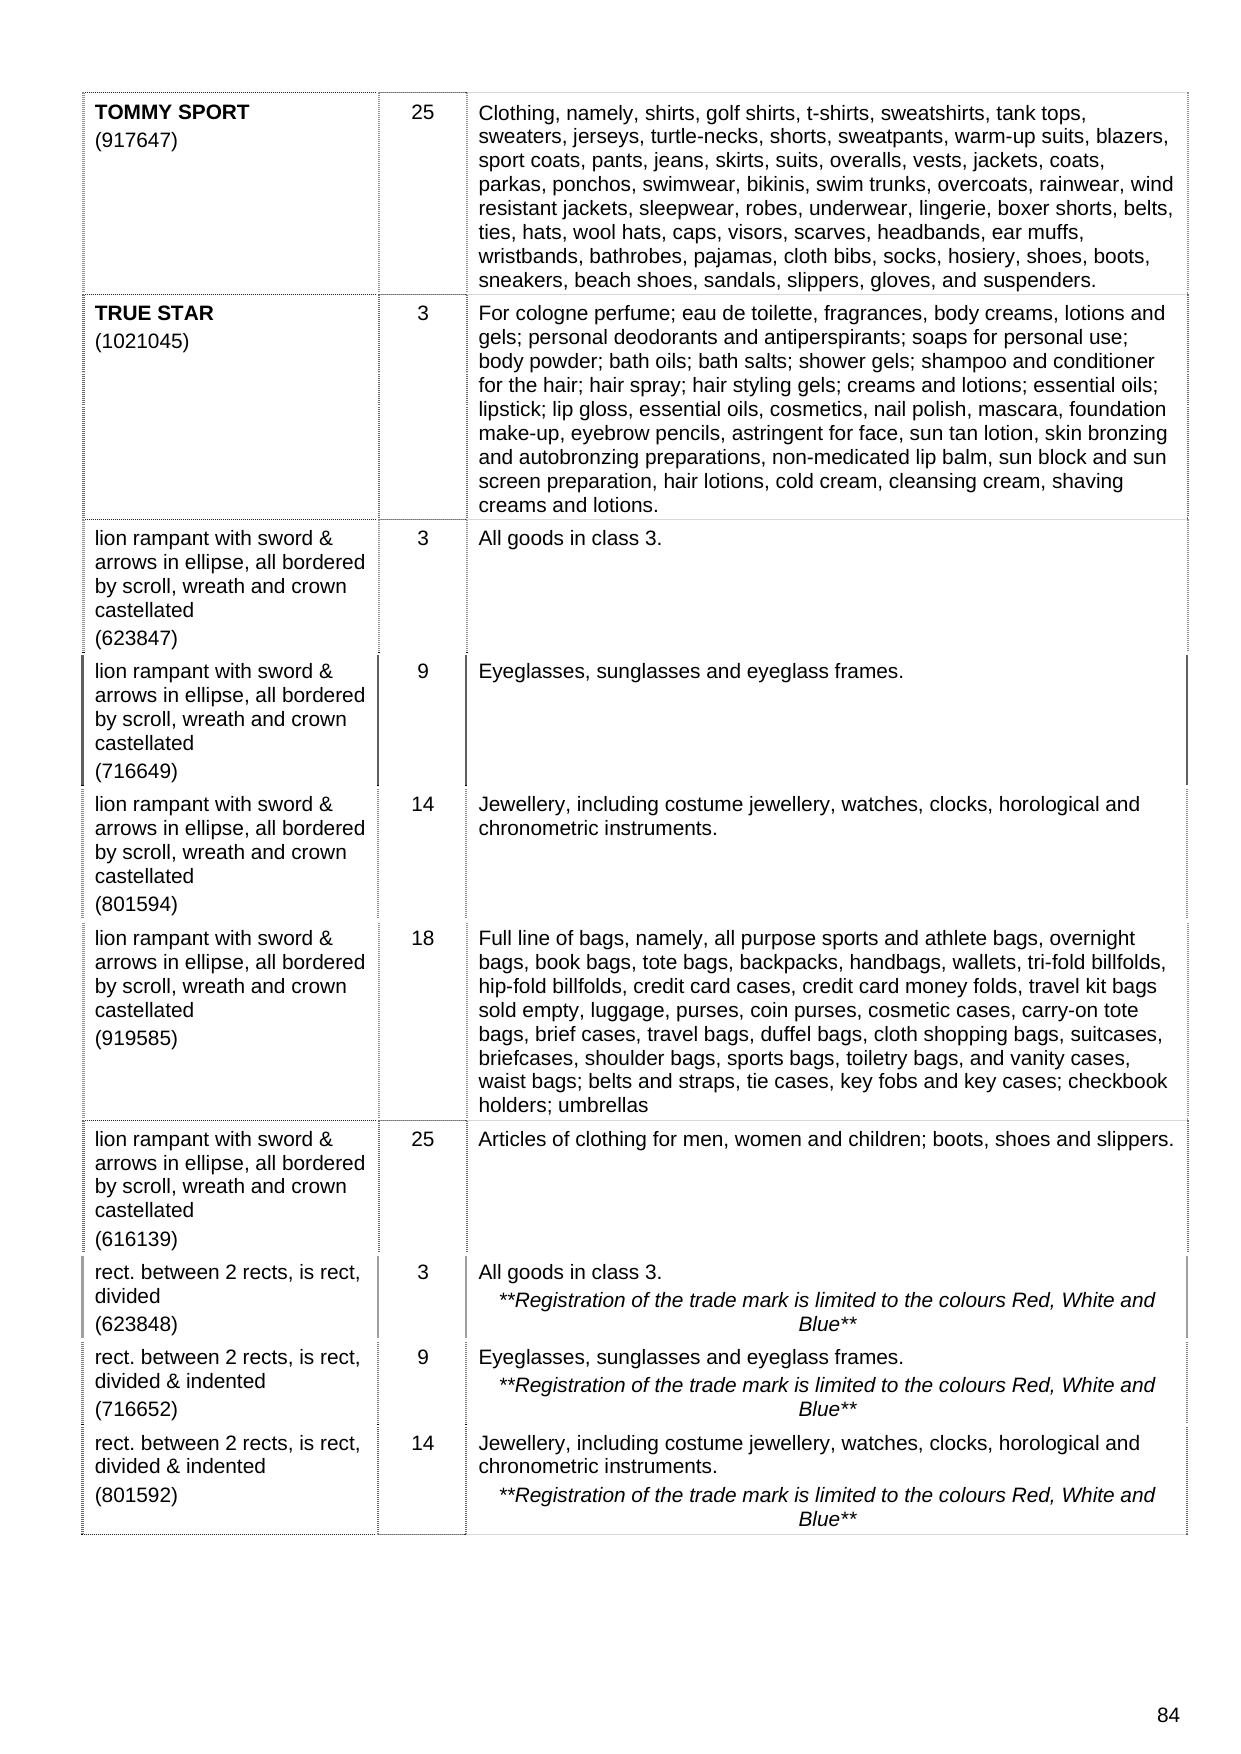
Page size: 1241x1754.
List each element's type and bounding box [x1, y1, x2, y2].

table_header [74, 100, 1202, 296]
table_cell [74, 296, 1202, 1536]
picture [80, 91, 1190, 100]
